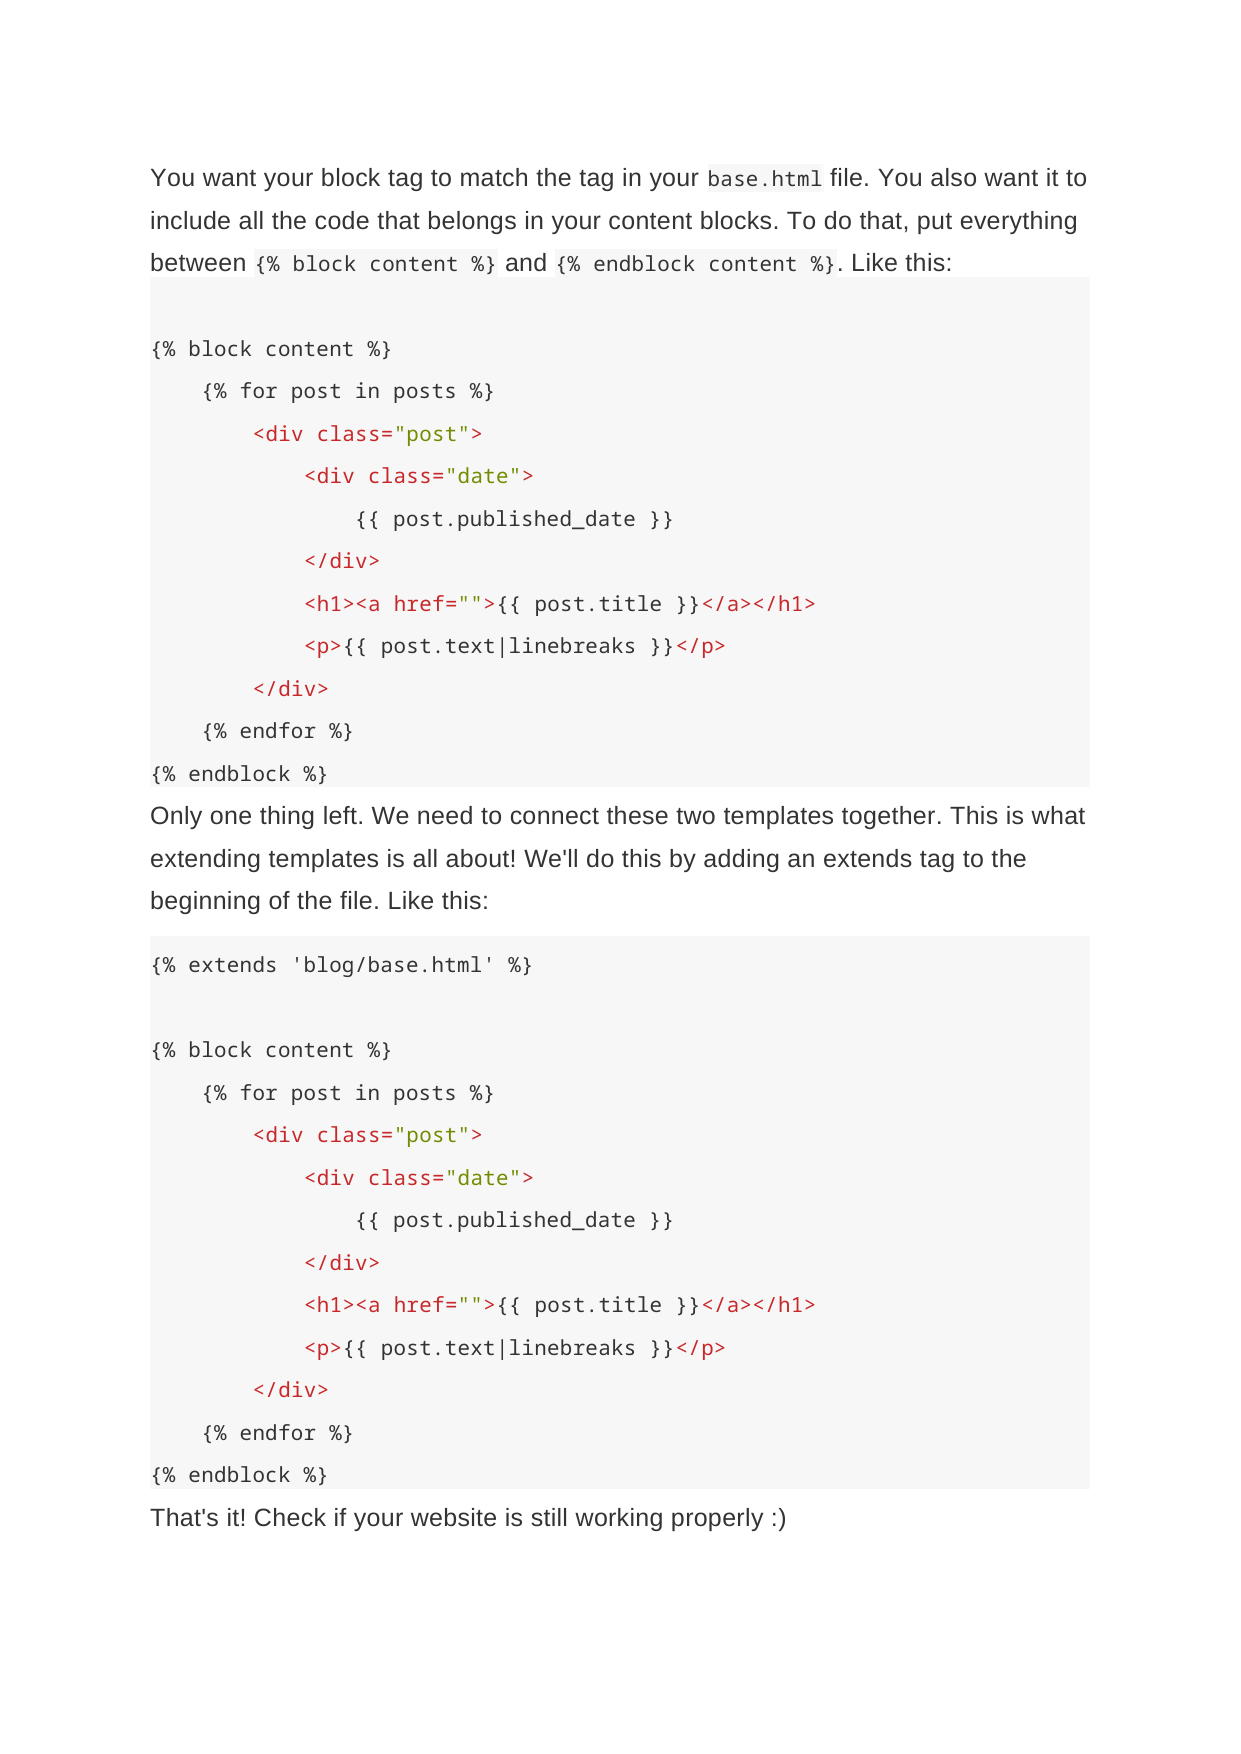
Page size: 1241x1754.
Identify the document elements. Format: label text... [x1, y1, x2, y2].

text That's it! Check if your website is still working properly :) [150, 1489, 1090, 1531]
text {% for post in posts %} [150, 1064, 1090, 1106]
text {% endblock %} [150, 745, 1090, 787]
text {{ post.published_date }} [150, 1191, 1090, 1234]
text <h1><a href="">{{ post.title }}</a></h1> [150, 1276, 1090, 1319]
text <div class="post"> [150, 405, 1090, 447]
text </div> [150, 660, 1090, 702]
text {% endfor %} [150, 702, 1090, 745]
text {% extends 'blog/base.html' %} [150, 936, 1090, 979]
text Only one thing left. We need to connect these two templates together. This is what extending templates is all about! We'll do this by adding an extends tag to the beginning of the file. Like this: [150, 787, 1090, 915]
text </div> [150, 1361, 1090, 1404]
text {% block content %} [150, 1021, 1090, 1064]
text {% endfor %} [150, 1404, 1090, 1446]
text <div class="post"> [150, 1106, 1090, 1149]
text <div class="date"> [150, 1149, 1090, 1191]
text {% block content %} [150, 320, 1090, 362]
text <div class="date"> [150, 447, 1090, 490]
text <p>{{ post.text|linebreaks }}</p> [150, 617, 1090, 660]
text {% endblock %} [150, 1446, 1090, 1489]
text <p>{{ post.text|linebreaks }}</p> [150, 1319, 1090, 1361]
text You want your block tag to match the tag in your base.html file. You also want it to include all the code that belongs in your content blocks. To do that, put everything between {% block content %} and {% endblock content %}. Like this: [150, 150, 1090, 277]
text </div> [150, 532, 1090, 575]
text {% for post in posts %} [150, 362, 1090, 405]
text </div> [150, 1234, 1090, 1276]
text {{ post.published_date }} [150, 490, 1090, 532]
text <h1><a href="">{{ post.title }}</a></h1> [150, 575, 1090, 617]
